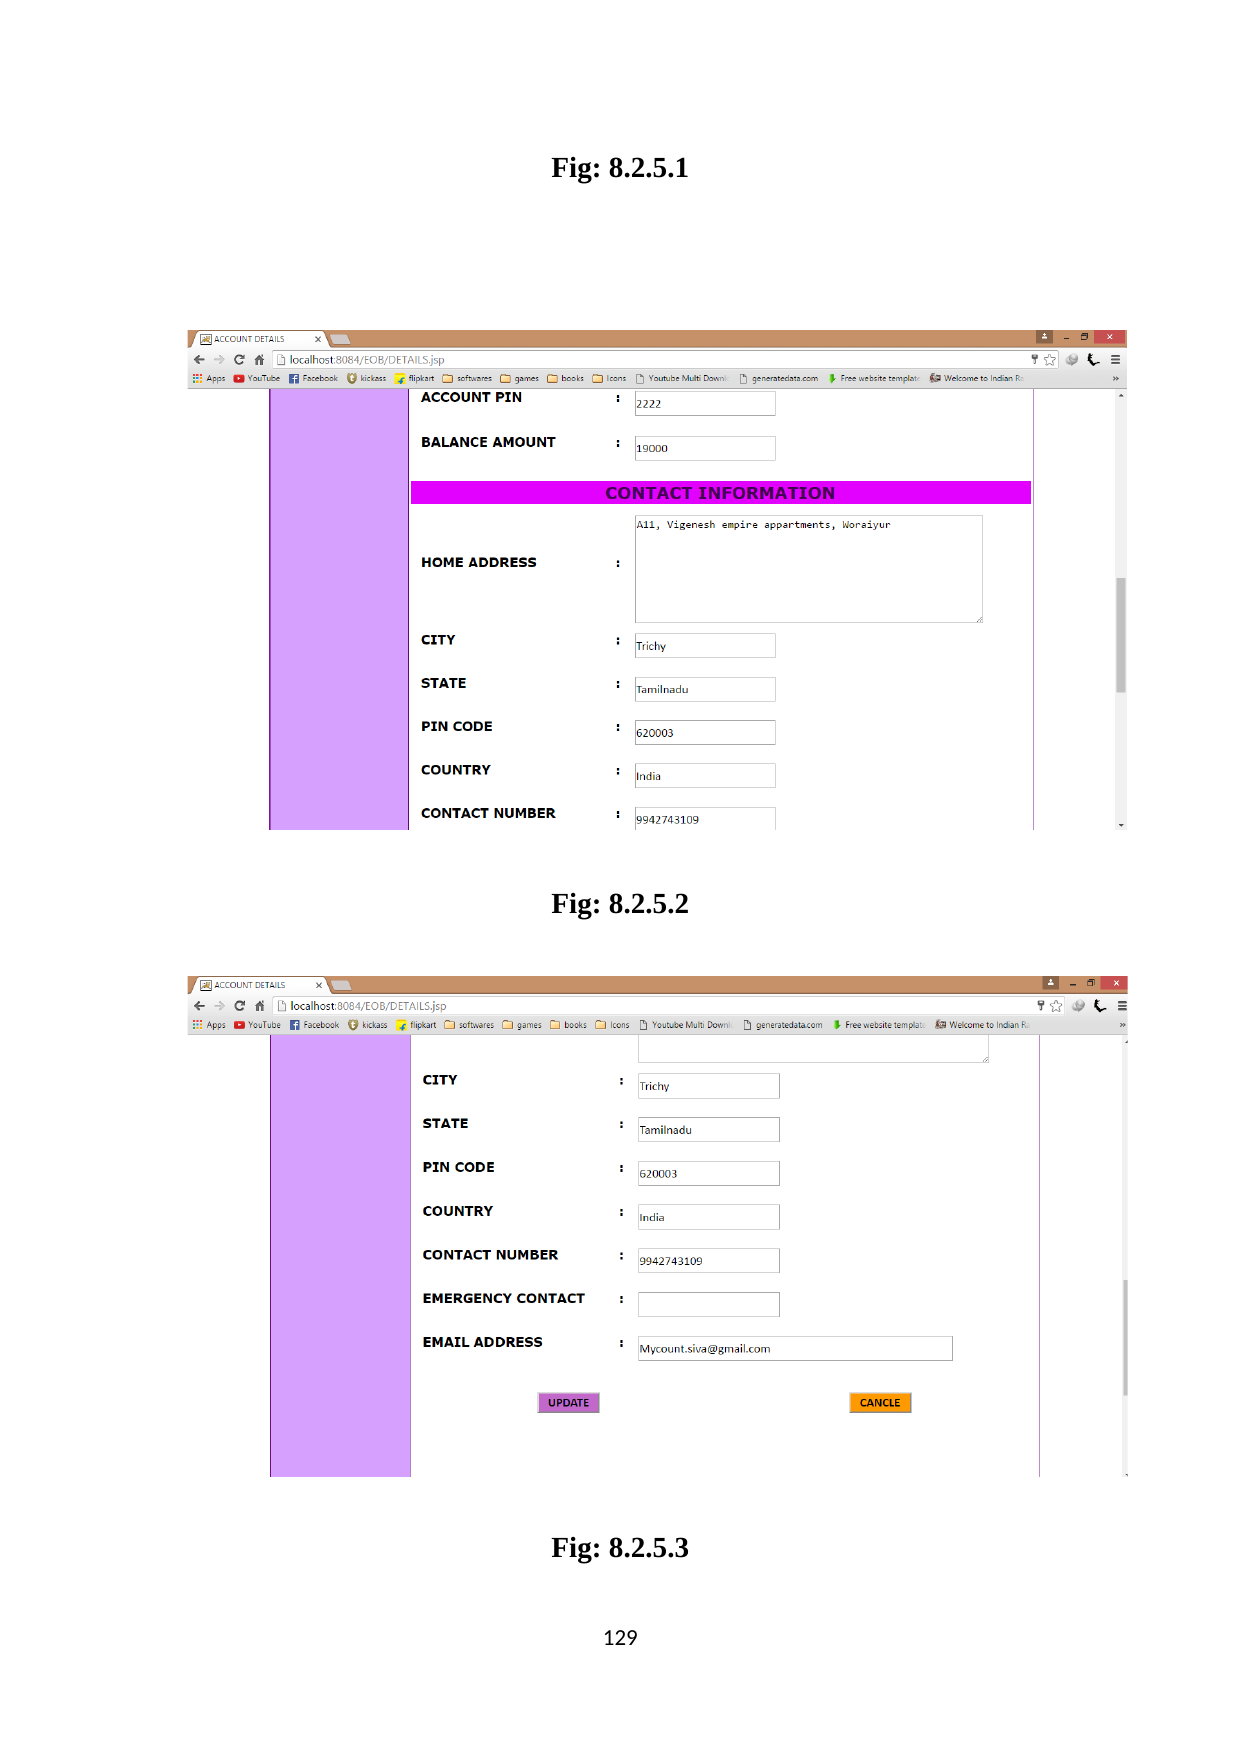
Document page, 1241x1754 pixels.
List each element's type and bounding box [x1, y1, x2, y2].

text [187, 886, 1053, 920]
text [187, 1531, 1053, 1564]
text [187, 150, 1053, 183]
picture [187, 330, 1128, 830]
picture [187, 976, 1128, 1477]
